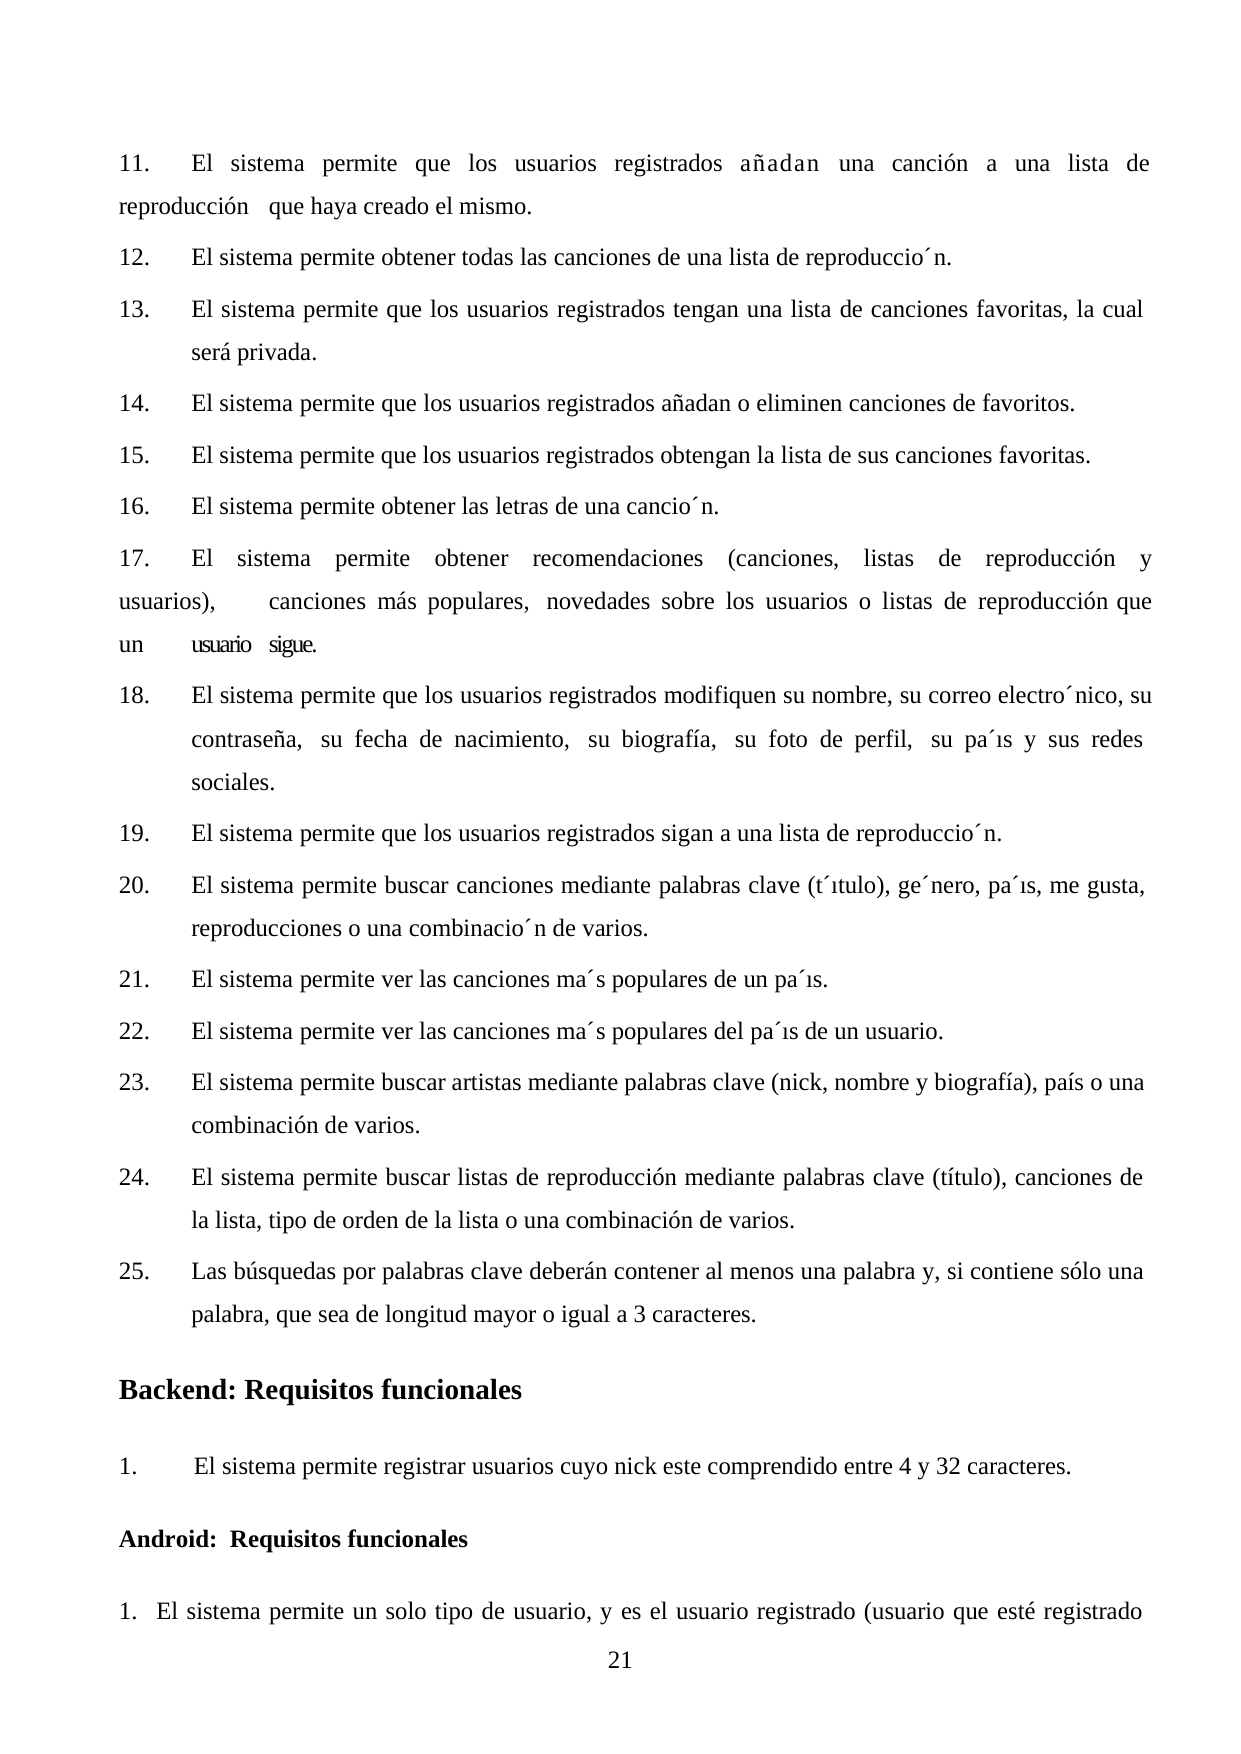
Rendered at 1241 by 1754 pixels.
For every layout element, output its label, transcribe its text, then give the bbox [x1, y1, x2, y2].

list El sistema permite obtener las letras de una cancio´n. [119, 491, 1153, 520]
list El sistema permite obtener todas las canciones de una lista de reproduccio´n. [119, 242, 1153, 271]
list El sistema permite buscar canciones mediante palabras clave (t´ıtulo), ge´nero, pa´ıs, me gusta, reproducciones o una combinacio´n de varios. [119, 870, 1153, 942]
list Backend: Requisitos funcionales [119, 1372, 1153, 1405]
list El sistema permite obtener recomendaciones (canciones, listas de reproducción y usuarios), canciones más populares, novedades sobre los usuarios o listas de reproducción que un usuario sigue. [119, 543, 1153, 658]
list El sistema permite que los usuarios registrados añadan o eliminen canciones de favoritos. [119, 388, 1153, 417]
list El sistema permite que los usuarios registrados añadan una canción a una lista de reproducción que haya creado el mismo. [119, 148, 1153, 220]
list El sistema permite buscar artistas mediante palabras clave (nick, nombre y biografía), país o una combinación de varios. [119, 1067, 1153, 1139]
list El sistema permite ver las canciones ma´s populares del pa´ıs de un usuario. [119, 1016, 1153, 1044]
list Las búsquedas por palabras clave deberán contener al menos una palabra y, si contiene sólo una palabra, que sea de longitud mayor o igual a 3 caracteres. [119, 1256, 1153, 1328]
list El sistema permite que los usuarios registrados modifiquen su nombre, su correo electro´nico, su contraseña, su fecha de nacimiento, su biografía, su foto de perfil, su pa´ıs y sus redes sociales. [119, 681, 1153, 796]
list El sistema permite buscar listas de reproducción mediante palabras clave (título), canciones de la lista, tipo de orden de la lista o una combinación de varios. [119, 1162, 1153, 1234]
list El sistema permite ver las canciones ma´s populares de un pa´ıs. [119, 964, 1153, 993]
list El sistema permite que los usuarios registrados tengan una lista de canciones favoritas, la cual será privada. [119, 294, 1153, 366]
list Android: Requisitos funcionales [119, 1524, 1153, 1552]
list El sistema permite registrar usuarios cuyo nick este comprendido entre 4 y 32 caracteres. [119, 1451, 1153, 1480]
list El sistema permite que los usuarios registrados obtengan la lista de sus canciones favoritas. [119, 440, 1153, 469]
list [119, 1596, 1152, 1625]
list El sistema permite que los usuarios registrados sigan a una lista de reproduccio´n. [119, 818, 1153, 847]
